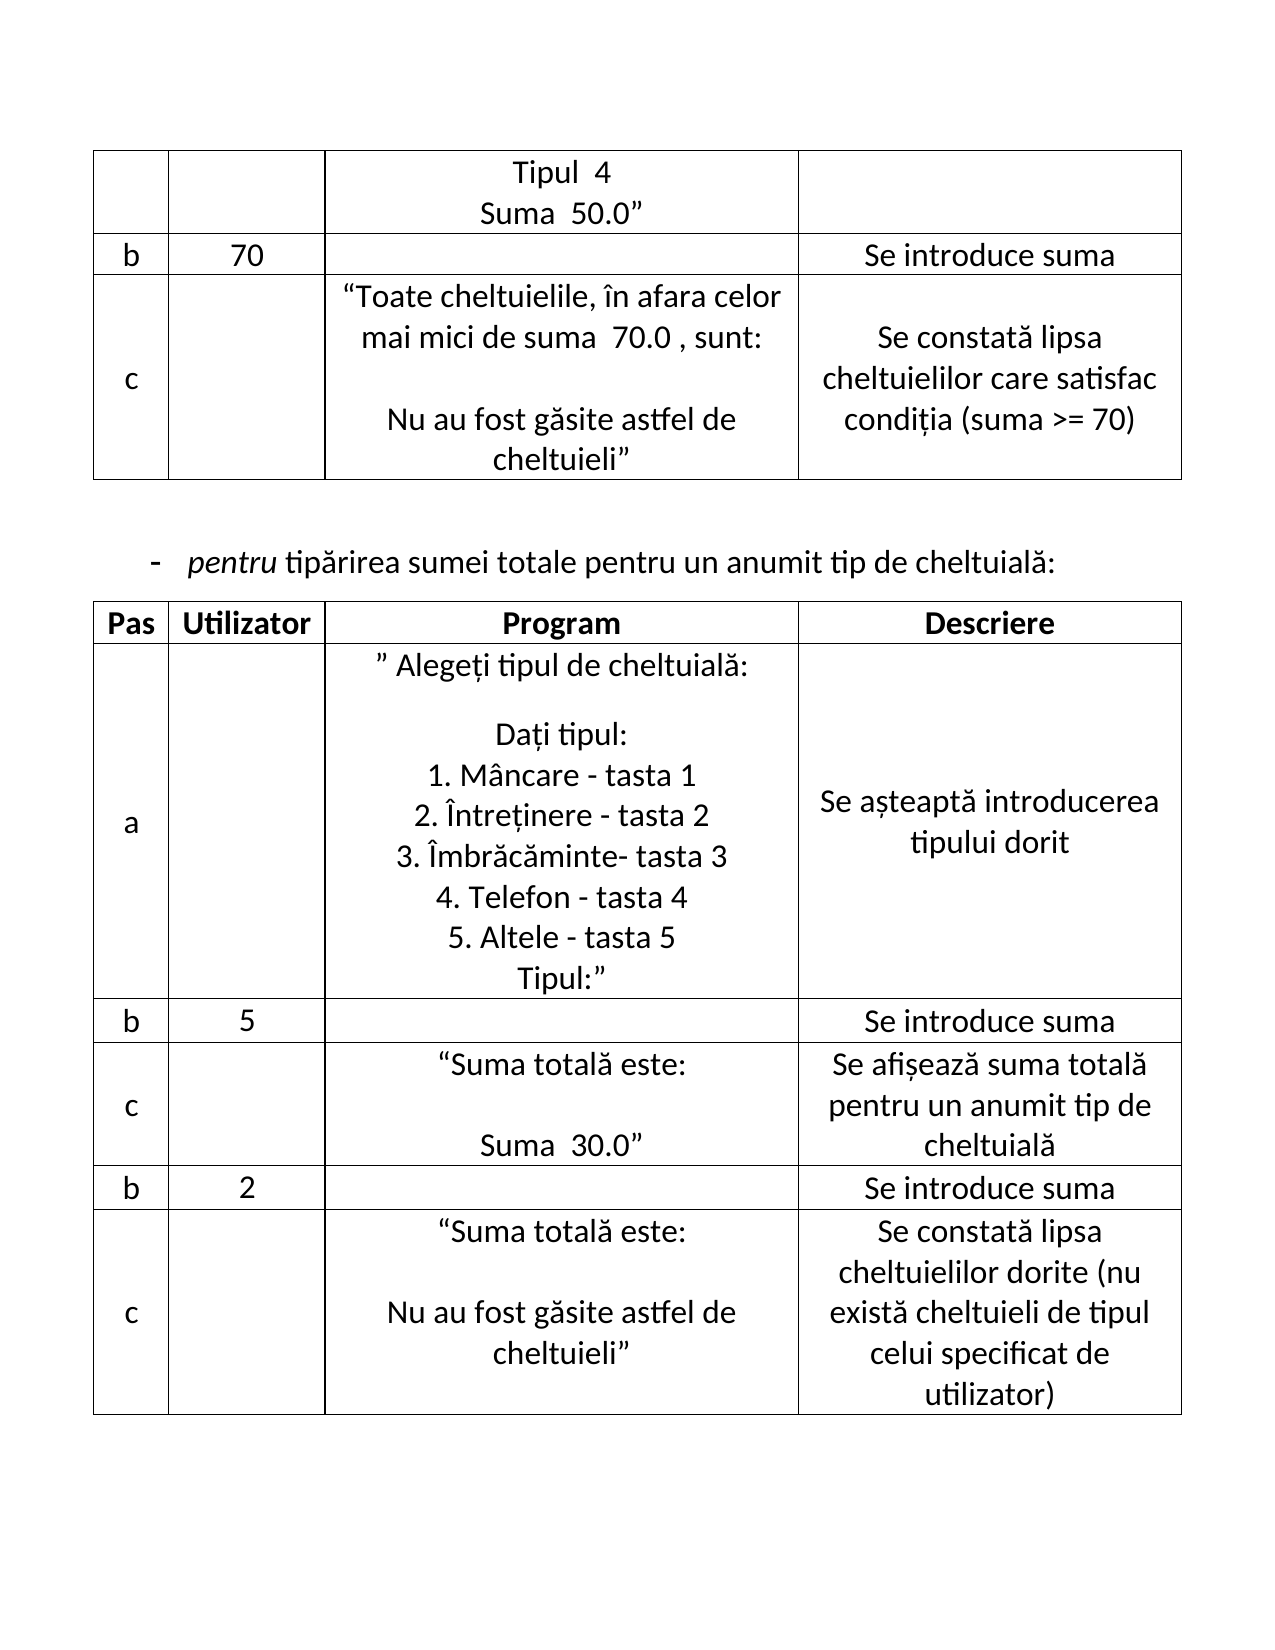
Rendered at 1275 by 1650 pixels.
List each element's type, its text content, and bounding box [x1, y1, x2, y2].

table_cell “Suma totală este: Nu au fost găsite astfel de cheltuieli” [326, 1210, 798, 1413]
table_header Utilizator [169, 602, 324, 643]
table_cell “Suma totală este: Suma 30.0” [326, 1043, 798, 1165]
table_cell c [94, 275, 168, 479]
table_cell Se așteaptă introducerea tipului dorit [799, 644, 1181, 998]
list pentru tipărirea sumei totale pentru un anumit tip de cheltuială: [150, 541, 1162, 581]
table_cell 2 [169, 1166, 324, 1209]
table_cell Se introduce suma [799, 234, 1181, 274]
table_cell Se introduce suma [799, 1166, 1181, 1209]
table_cell Se constată lipsa cheltuielilor care satisfac condiția (suma >= 70) [799, 275, 1181, 479]
table_cell [326, 1166, 798, 1209]
table_cell c [94, 151, 168, 232]
table_cell 5 [169, 999, 324, 1042]
table_cell [169, 151, 324, 232]
table_cell ” Alegeți tipul de cheltuială: Dați tipul: 1. Mâncare - tasta 1 2. Întreținere - tasta 2 3. Îmbrăcăminte- tasta 3 4. Telefon - tasta 4 5. Altele - tasta 5 Tipul:” [326, 644, 798, 998]
table_header Pas [94, 602, 168, 643]
table_cell b [94, 1166, 168, 1209]
table_cell Se afișează suma totală pentru un anumit tip de cheltuială [799, 1043, 1181, 1165]
table_header Descriere [799, 602, 1181, 643]
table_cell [799, 151, 1181, 232]
table_cell c [94, 1210, 168, 1413]
table_cell a [94, 644, 168, 998]
table_cell [169, 275, 324, 479]
table_header Program [326, 602, 798, 643]
table_cell [169, 1210, 324, 1413]
table_cell c [94, 1043, 168, 1165]
table_cell b [94, 999, 168, 1042]
table_cell Se constată lipsa cheltuielilor dorite (nu există cheltuieli de tipul celui specificat de utilizator) [799, 1210, 1181, 1413]
table_cell b [94, 234, 168, 274]
table_cell [169, 644, 324, 998]
table_cell Se introduce suma [799, 999, 1181, 1042]
table_cell [326, 234, 798, 274]
table_cell “Toate cheltuielile, în afara celor mai mici de suma 70.0 , sunt: Nu au fost găsite astfel de cheltuieli” [326, 275, 798, 479]
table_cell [326, 151, 798, 232]
table_cell 70 [169, 234, 324, 274]
table_cell [169, 1043, 324, 1165]
table_cell [326, 999, 798, 1042]
